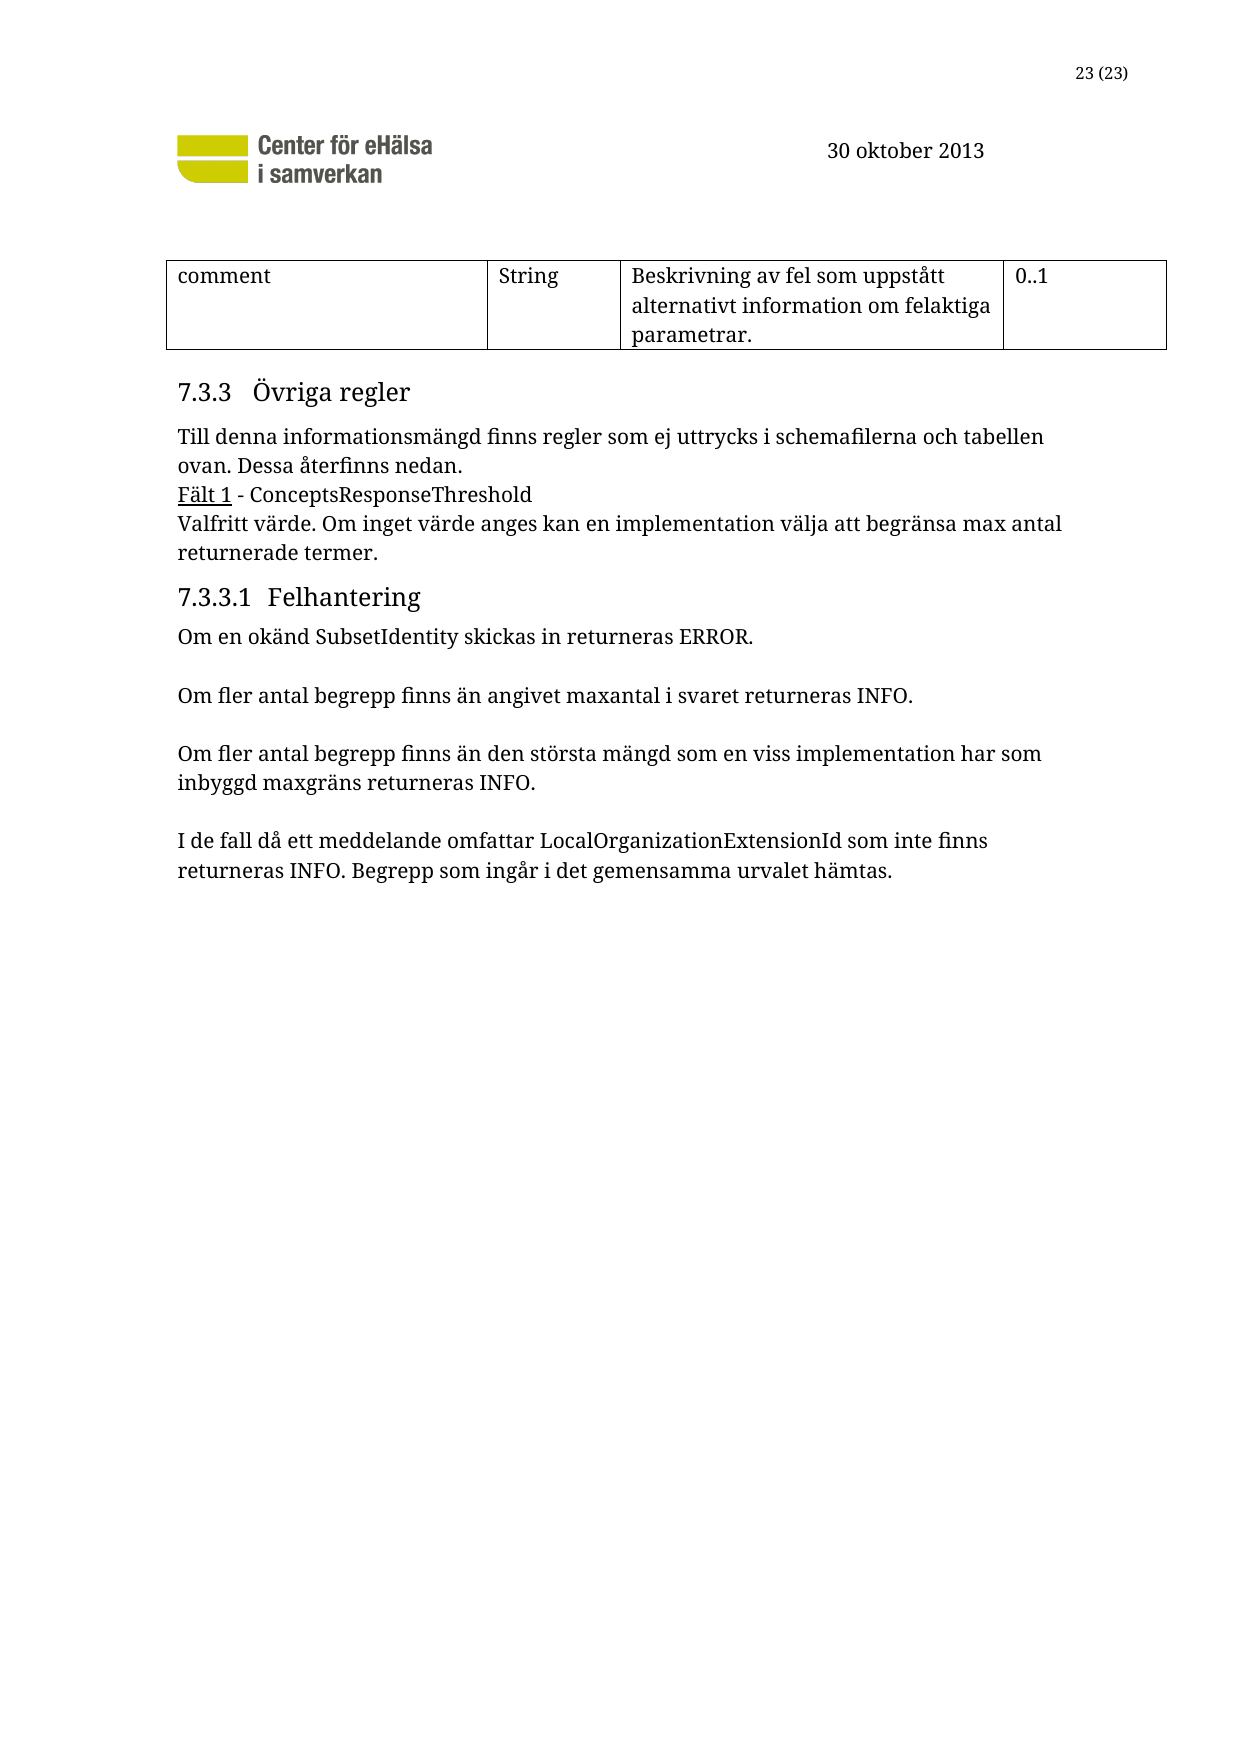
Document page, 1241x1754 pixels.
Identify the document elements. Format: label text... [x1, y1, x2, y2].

text Fält 1 - ConceptsResponseThreshold [177, 479, 1081, 508]
text Till denna informationsmängd finns regler som ej uttrycks i schemafilerna och tabellen ovan. Dessa återfinns nedan. [177, 421, 1081, 479]
table_cell String [488, 261, 620, 348]
text Om fler antal begrepp finns än angivet maxantal i svaret returneras INFO. [177, 680, 1081, 709]
text Om fler antal begrepp finns än den största mängd som en viss implementation har som inbyggd maxgräns returneras INFO. [177, 738, 1081, 797]
text Om en okänd SubsetIdentity skickas in returneras ERROR. [177, 622, 1081, 651]
subtitle Övriga regler [177, 374, 1081, 408]
text Valfritt värde. Om inget värde anges kan en implementation välja att begränsa max antal returnerade termer. [177, 508, 1081, 567]
table_cell Beskrivning av fel som uppstått alternativt information om felaktiga parametrar. [621, 261, 1003, 348]
table_cell comment [167, 261, 487, 348]
table_cell 0..1 [1004, 261, 1166, 348]
text I de fall då ett meddelande omfattar LocalOrganizationExtensionId som inte finns returneras INFO. Begrepp som ingår i det gemensamma urvalet hämtas. [177, 826, 1081, 884]
picture [177, 135, 432, 183]
subtitle Felhantering [177, 579, 1081, 613]
